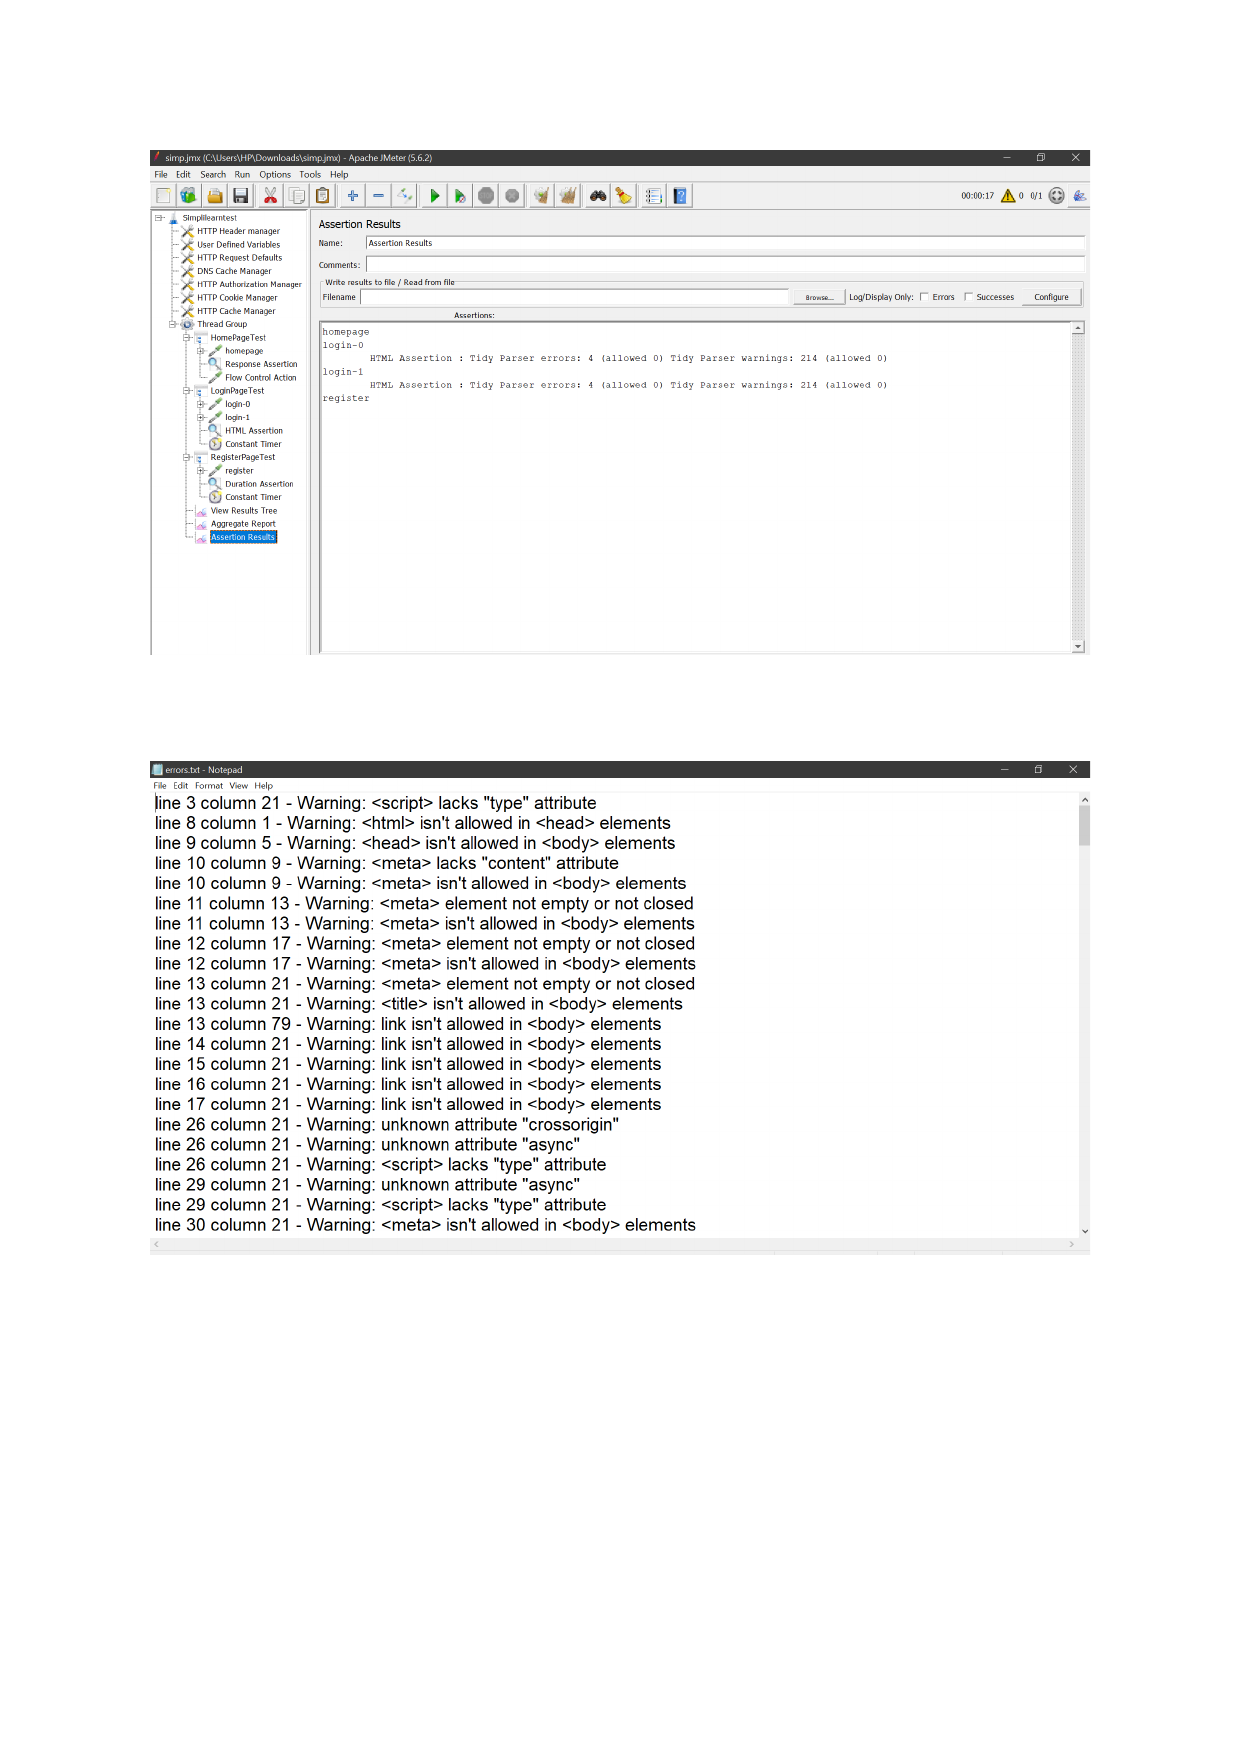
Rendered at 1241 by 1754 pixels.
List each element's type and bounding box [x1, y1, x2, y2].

picture [150, 150, 1091, 655]
picture [150, 761, 1091, 1255]
